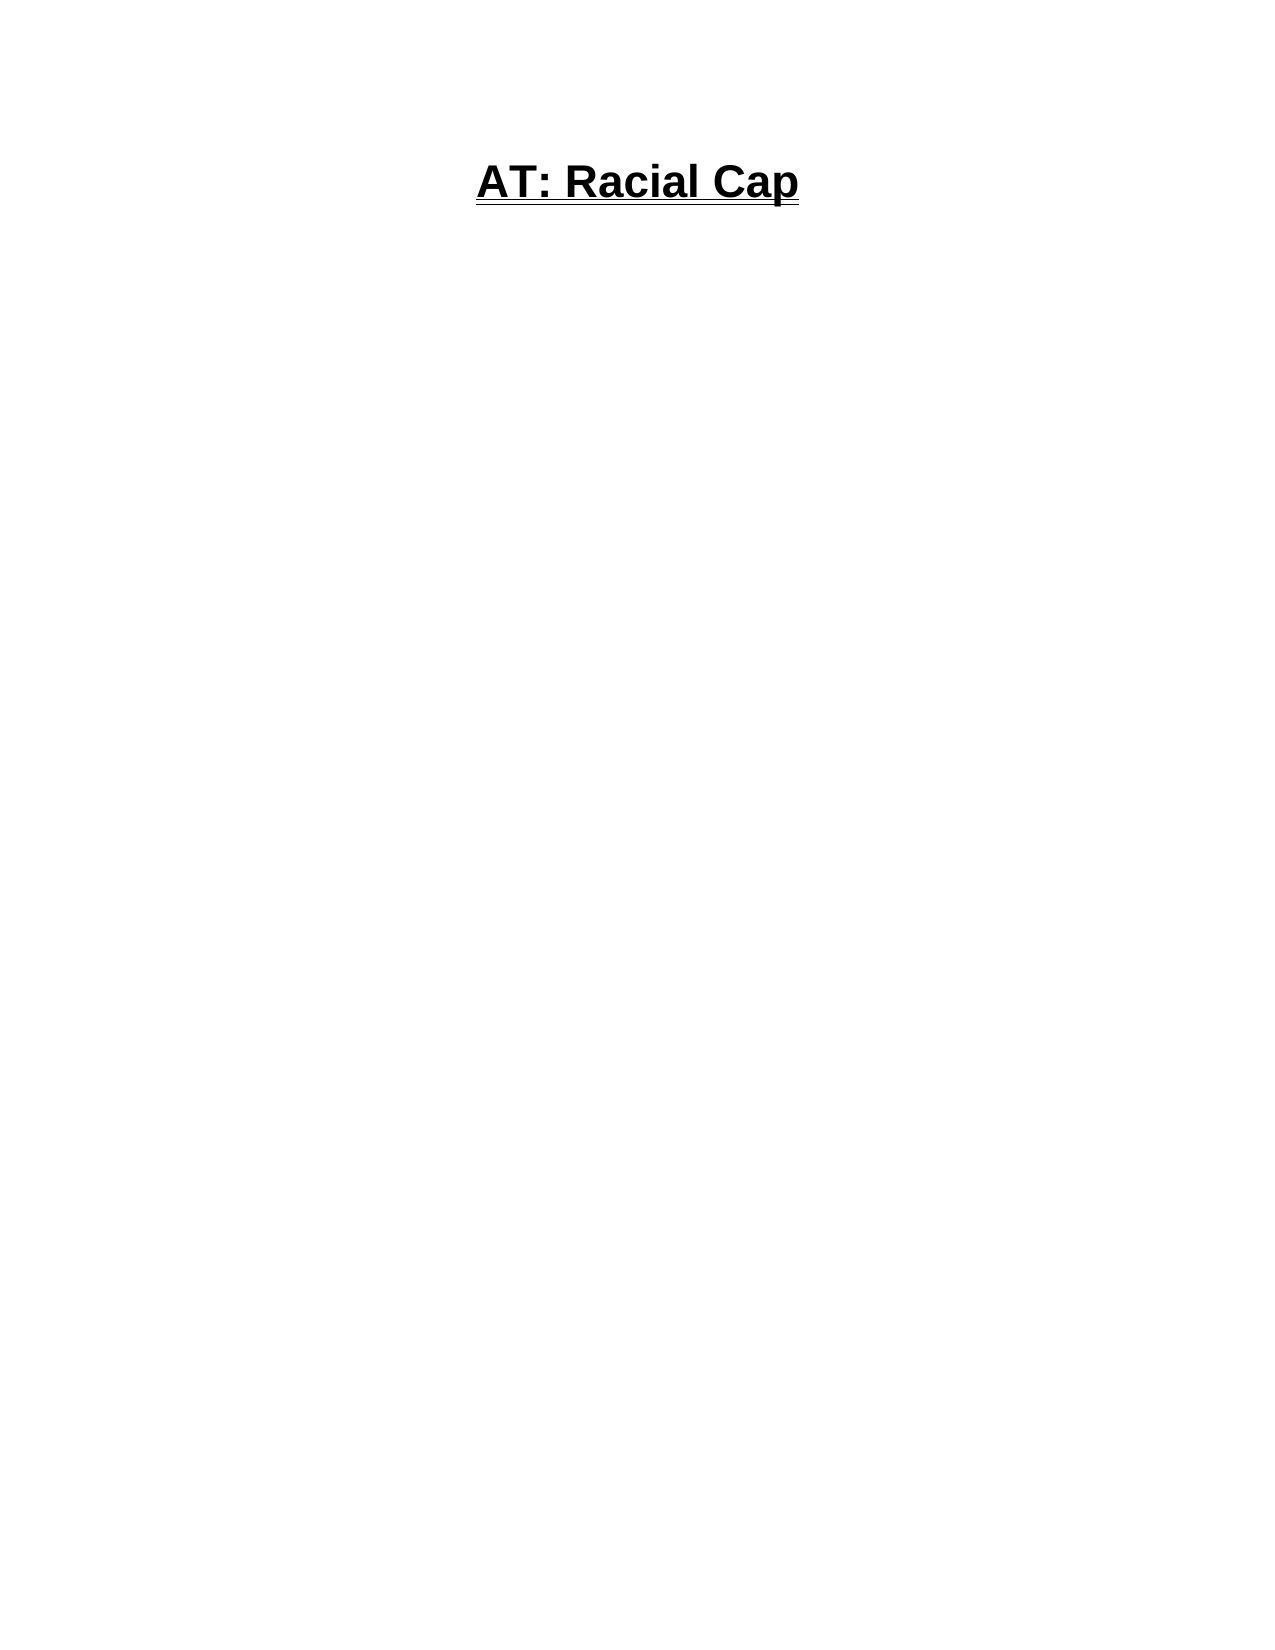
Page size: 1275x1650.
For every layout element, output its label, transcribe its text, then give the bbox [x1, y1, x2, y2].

subtitle AT: Racial Cap [150, 154, 1125, 207]
